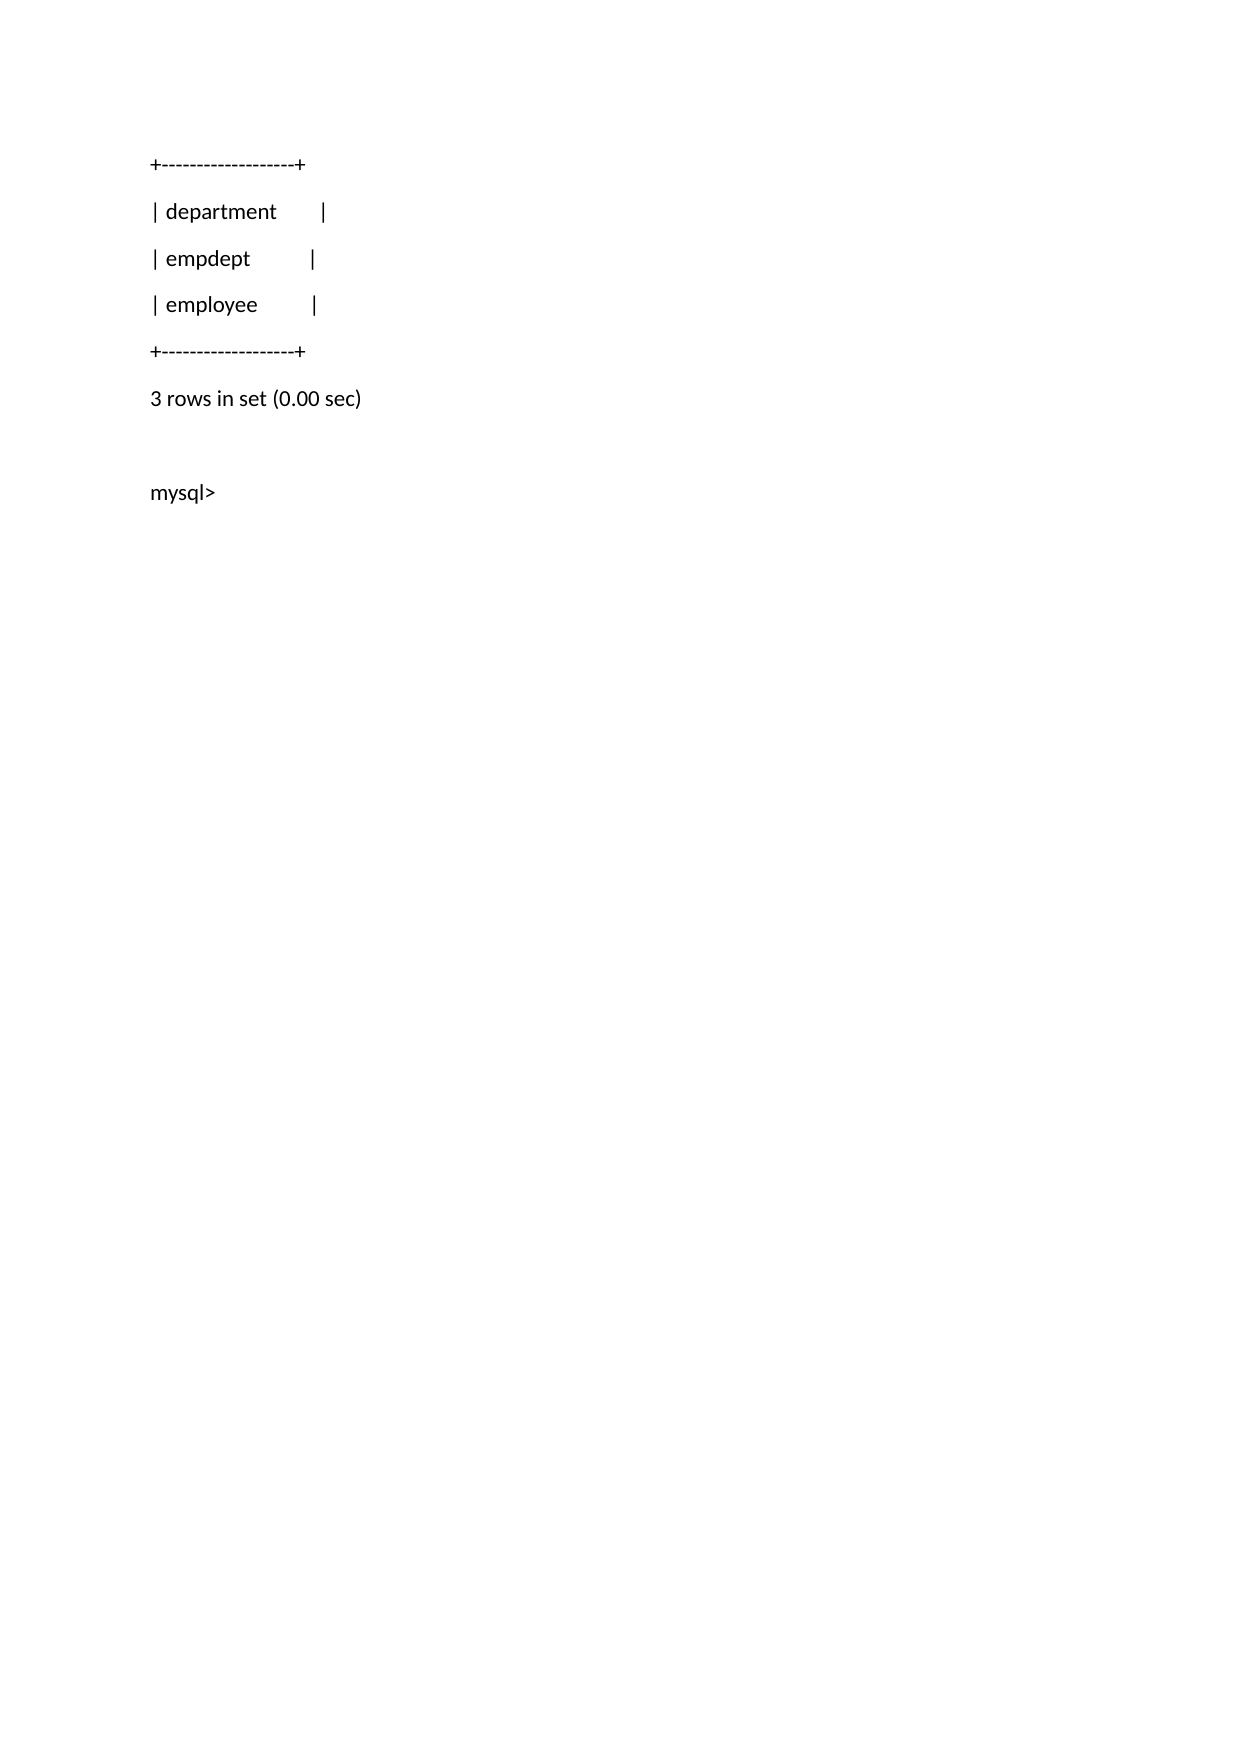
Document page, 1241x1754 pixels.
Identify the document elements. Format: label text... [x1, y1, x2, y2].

text | employee | [150, 291, 1090, 319]
text +-------------------+ [150, 150, 1090, 178]
text +-------------------+ [150, 337, 1090, 366]
text | department | [150, 197, 1090, 225]
text | empdept | [150, 244, 1090, 272]
text mysql> [150, 478, 1090, 506]
text 3 rows in set (0.00 sec) [150, 384, 1090, 412]
